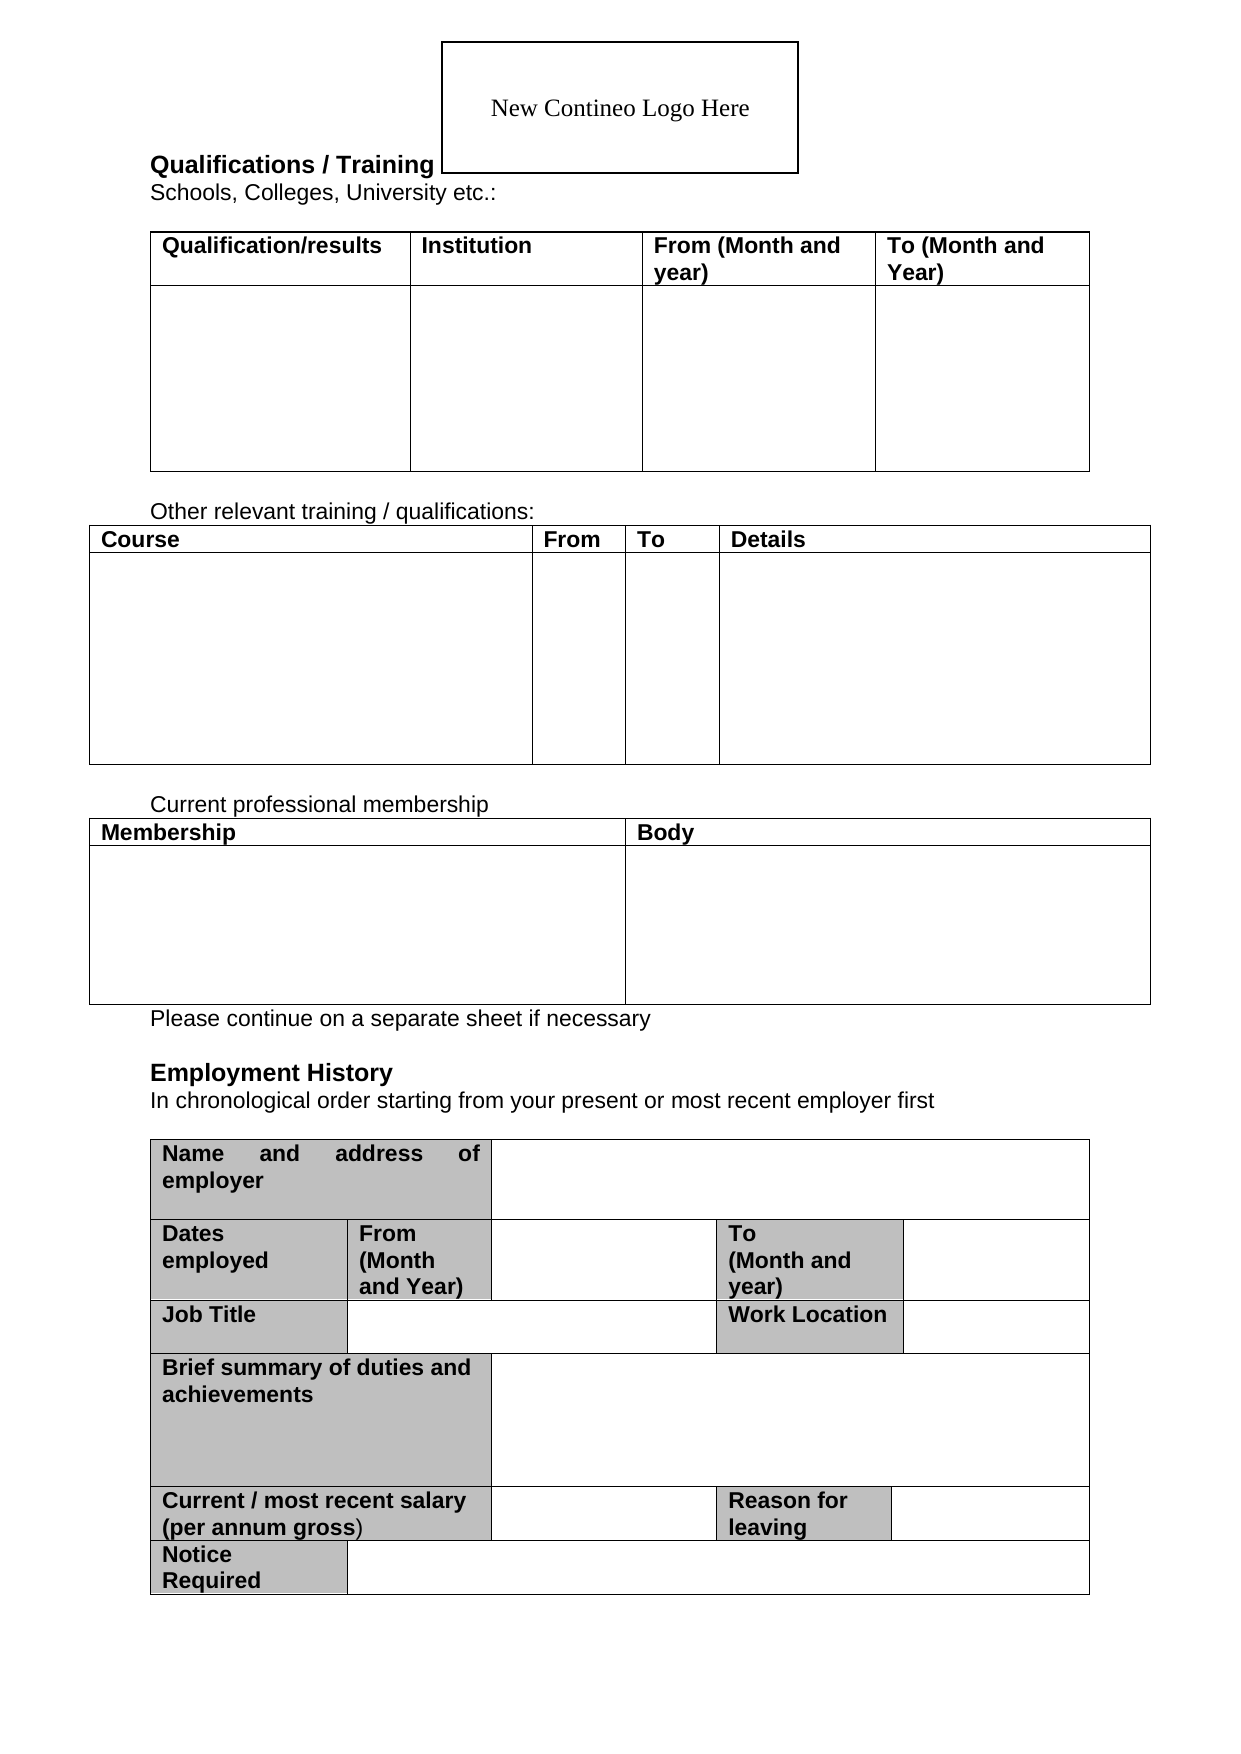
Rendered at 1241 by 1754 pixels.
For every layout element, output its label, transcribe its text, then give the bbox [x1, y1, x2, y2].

table_cell [904, 1220, 1089, 1299]
text Current professional membership [150, 791, 1090, 817]
text Qualifications / Training [150, 150, 1090, 179]
table_header To [626, 526, 719, 552]
table_cell Notice Required [151, 1541, 347, 1593]
table_cell [492, 1487, 716, 1540]
table_header Membership [90, 819, 625, 845]
text Other relevant training / qualifications: [150, 498, 1090, 524]
table_header Body [626, 819, 1150, 845]
table_header Name and address of employer [151, 1140, 491, 1219]
table_cell [348, 1301, 716, 1353]
text Schools, Colleges, University etc.: [150, 179, 1090, 205]
table_cell [892, 1487, 1089, 1540]
text Employment History [150, 1058, 1090, 1087]
table_cell Work Location [717, 1301, 903, 1353]
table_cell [151, 1354, 491, 1486]
table_header Details [720, 526, 1150, 552]
table_cell [626, 553, 719, 764]
text Please continue on a separate sheet if necessary [150, 1005, 1090, 1031]
table_cell Reason for leaving [717, 1487, 891, 1540]
table_cell [151, 286, 410, 471]
table_header Qualification/results [151, 233, 410, 285]
table_cell [904, 1301, 1089, 1353]
table_header From [533, 526, 625, 552]
table_cell [492, 1354, 1089, 1486]
table_cell [90, 553, 532, 764]
table_header From (Month and year) [643, 233, 875, 285]
table_cell [411, 286, 642, 471]
table_cell [720, 553, 1150, 764]
table_cell [492, 1220, 716, 1299]
table_header To (Month and Year) [876, 233, 1089, 285]
table_cell [90, 846, 625, 1004]
table_cell [643, 286, 875, 471]
table_cell [876, 286, 1089, 471]
table_cell [533, 553, 625, 764]
table_cell [348, 1541, 1089, 1593]
text In chronological order starting from your present or most recent employer first [150, 1087, 1090, 1113]
table_header [492, 1140, 1089, 1219]
table_cell [626, 846, 1150, 1004]
table_cell To (Month and year) [717, 1220, 903, 1299]
table_cell From (Month and Year) [348, 1220, 491, 1299]
table_cell Dates employed [151, 1220, 347, 1299]
table_header Course [90, 526, 532, 552]
table_cell Job Title [151, 1301, 347, 1353]
table_cell Current / most recent salary (per annum gross) [151, 1487, 491, 1540]
table_header Institution [411, 233, 642, 285]
